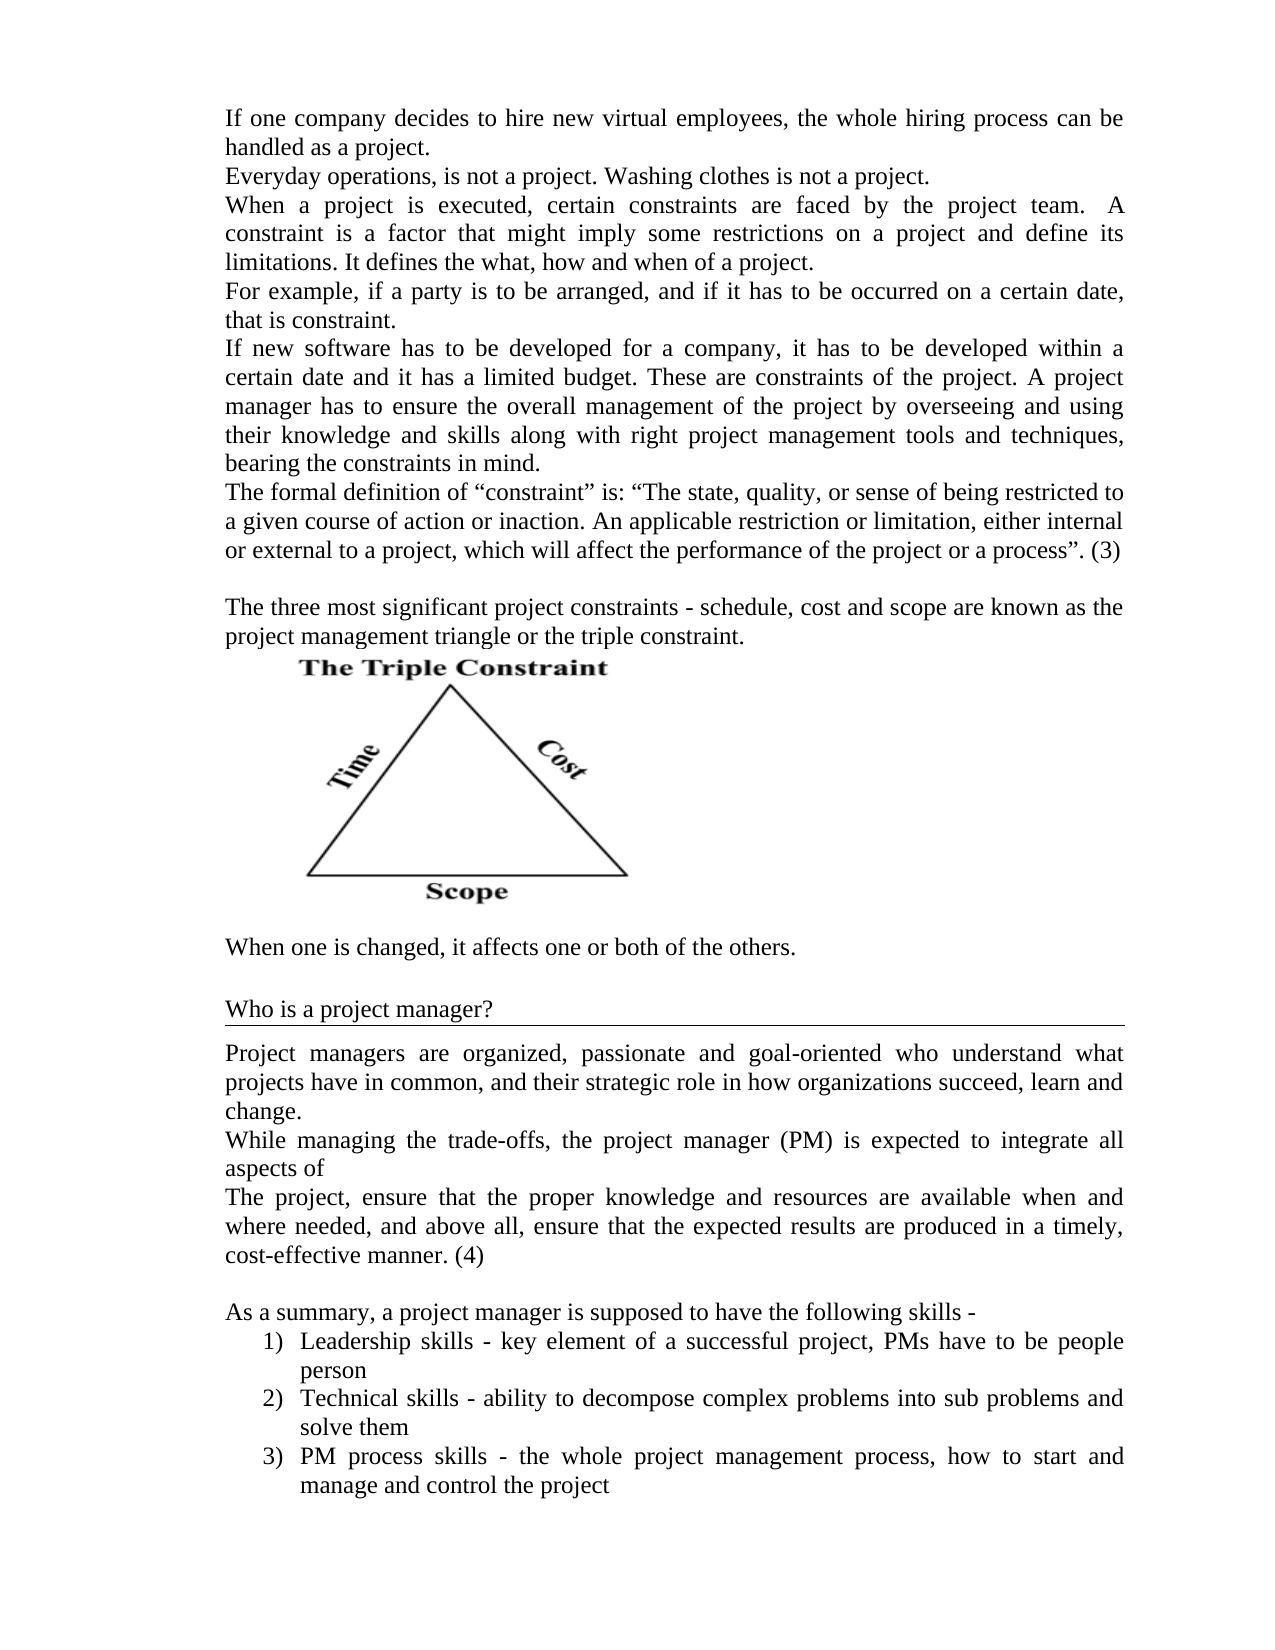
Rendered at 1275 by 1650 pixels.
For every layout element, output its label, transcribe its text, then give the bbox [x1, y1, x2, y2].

text As a summary, a project manager is supposed to have the following skills - [225, 1297, 1125, 1326]
text The formal definition of “constraint” is: “The state, quality, or sense of being restricted to a given course of action or inaction. An applicable restriction or limitation, either internal or external to a project, which will affect the performance of the project or a process”. (3) [225, 477, 1125, 563]
text Everyday operations, is not a project. Washing clothes is not a project. [225, 161, 1125, 190]
picture [225, 649, 691, 908]
text When one is changed, it affects one or both of the others. [225, 932, 1125, 961]
text If new software has to be developed for a company, it has to be developed within a certain date and it has a limited budget. These are constraints of the project. A project manager has to ensure the overall management of the project by overseeing and using their knowledge and skills along with right project management tools and techniques, bearing the constraints in mind. [225, 333, 1125, 477]
text Project managers are organized, passionate and goal-oriented who understand what projects have in common, and their strategic role in how organizations succeed, learn and change. [225, 1038, 1125, 1125]
text For example, if a party is to be arranged, and if it has to be occurred on a certain date, that is constraint. [225, 276, 1125, 333]
text If one company decides to hire new virtual employees, the whole hiring process can be handled as a project. [225, 103, 1125, 161]
list Technical skills - ability to decompose complex problems into sub problems and solve them [262, 1383, 1125, 1441]
text While managing the trade-offs, the project manager (PM) is expected to integrate all aspects of [225, 1125, 1125, 1182]
list Leadership skills - key element of a successful project, PMs have to be people person [262, 1326, 1125, 1383]
text When a project is executed, certain constraints are faced by the project team. A constraint is a factor that might imply some restrictions on a project and define its limitations. It defines the what, how and when of a project. [225, 190, 1125, 276]
list PM process skills - the whole project management process, how to start and manage and control the project [262, 1441, 1125, 1498]
text The three most significant project constraints - schedule, cost and scope are known as the project management triangle or the triple constraint. [225, 592, 1125, 650]
subtitle Who is a project manager? [225, 994, 1125, 1025]
